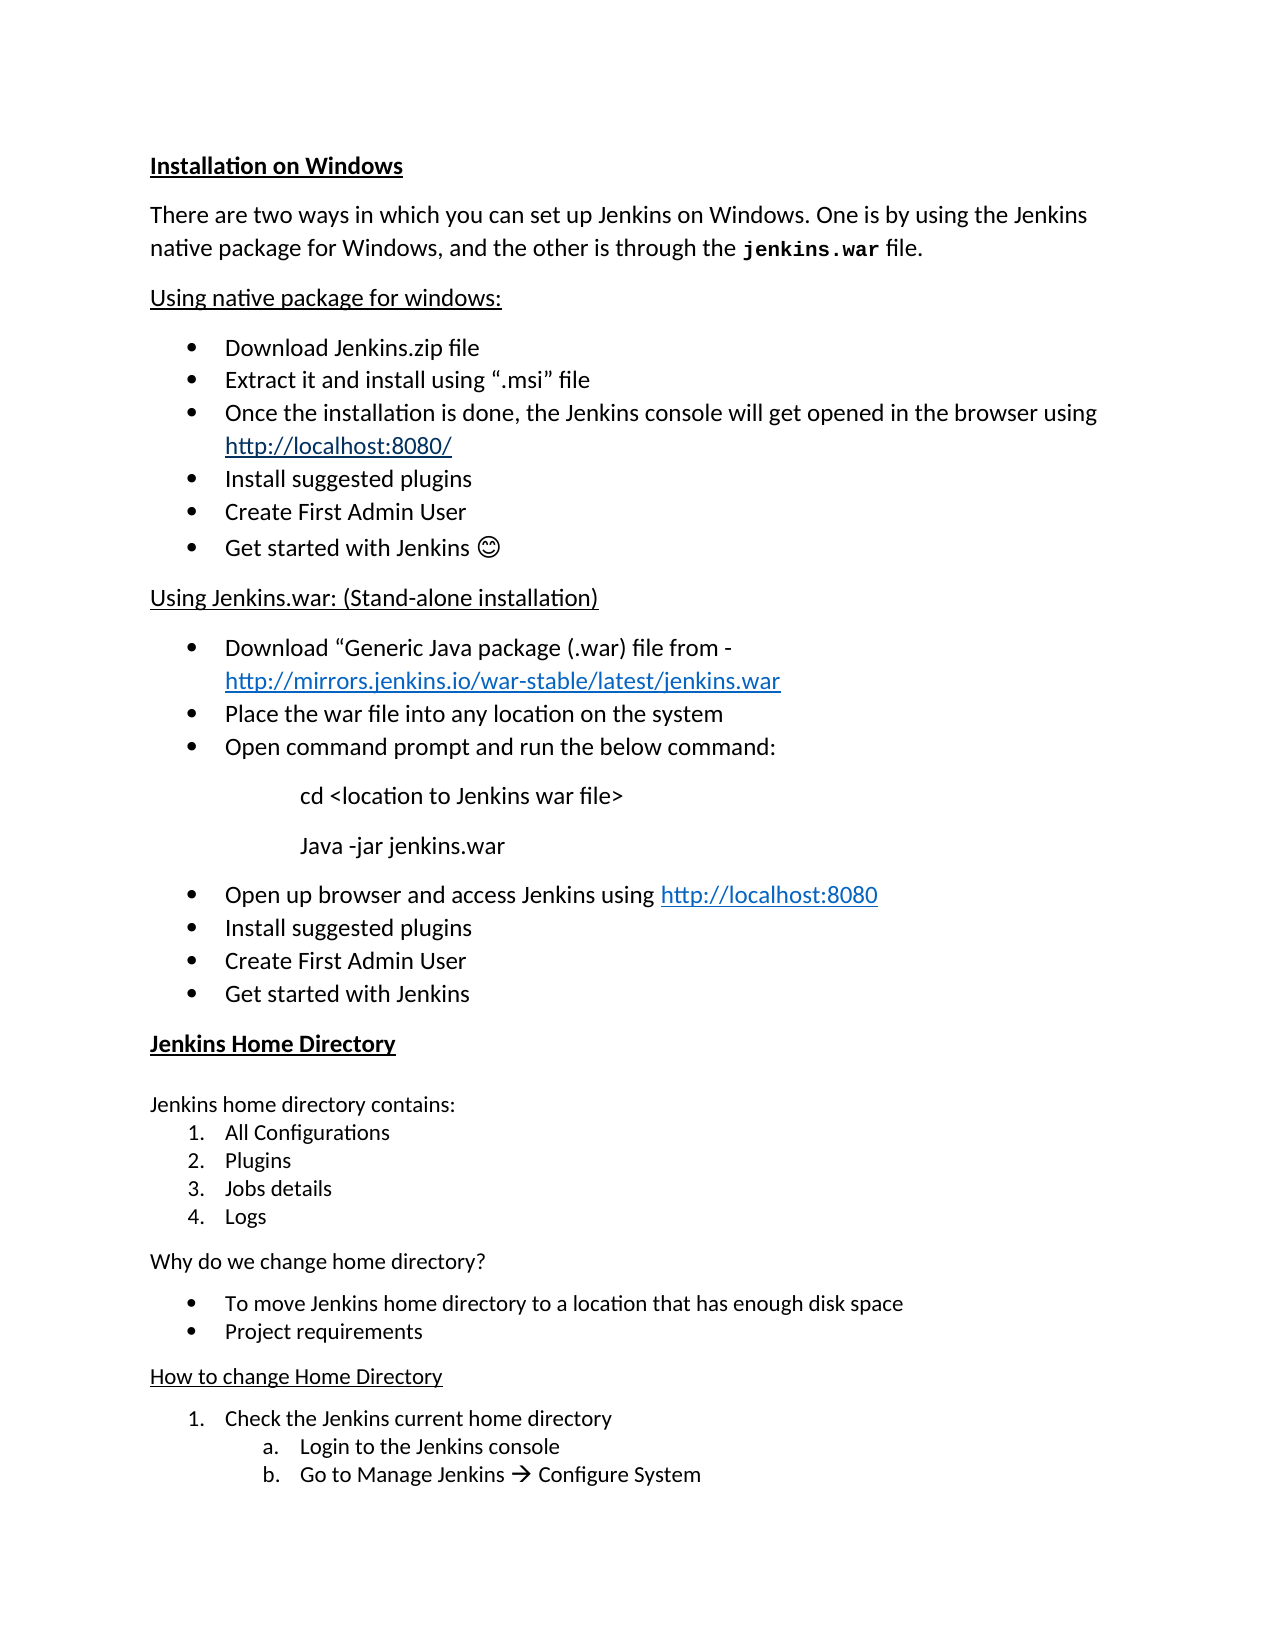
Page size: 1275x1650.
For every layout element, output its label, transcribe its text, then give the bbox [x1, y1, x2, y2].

list Open up browser and access Jenkins using http://localhost:8080 [187, 880, 1125, 910]
list Check the Jenkins current home directory [187, 1404, 1125, 1432]
list Download Jenkins.zip file [187, 332, 1125, 362]
text Jenkins Home Directory [150, 1028, 1125, 1058]
text Java -jar jenkins.war [225, 830, 1125, 861]
list Create First Admin User [187, 946, 1125, 976]
list Project requirements [187, 1317, 1125, 1345]
text There are two ways in which you can set up Jenkins on Windows. One is by using the Jenkins native package for Windows, and the other is through the jenkins.war file. [150, 199, 1125, 263]
list Open command prompt and run the below command: [187, 731, 1125, 761]
list Login to the Jenkins console [262, 1432, 1125, 1460]
list Install suggested plugins [187, 463, 1125, 494]
list Go to Manage Jenkins Configure System [262, 1460, 1125, 1488]
text Using Jenkins.war: (Stand-alone installation) [150, 583, 1125, 613]
list To move Jenkins home directory to a location that has enough disk space [187, 1289, 1125, 1317]
list All Configurations [187, 1118, 1125, 1146]
list Once the installation is done, the Jenkins console will get opened in the browser using http://localhost:8080/ [187, 397, 1125, 461]
list Get started with Jenkins [187, 529, 1125, 563]
list Install suggested plugins [187, 913, 1125, 943]
list Jobs details [187, 1174, 1125, 1202]
text Installation on Windows [150, 150, 1125, 181]
list Get started with Jenkins [187, 978, 1125, 1009]
list Place the war file into any location on the system [187, 698, 1125, 728]
text How to change Home Directory [150, 1362, 1125, 1390]
list Extract it and install using “.msi” file [187, 364, 1125, 395]
list Create First Admin User [187, 496, 1125, 527]
text Jenkins home directory contains: [150, 1090, 1125, 1118]
text Using native package for windows: [150, 282, 1125, 313]
text cd <location to Jenkins war file> [225, 781, 1125, 811]
list Plugins [187, 1146, 1125, 1174]
list Logs [187, 1202, 1125, 1231]
text Why do we change home directory? [150, 1247, 1125, 1275]
list Download “Generic Java package (.war) file from - http://mirrors.jenkins.io/war-stable/latest/jenkins.war [187, 632, 1125, 696]
